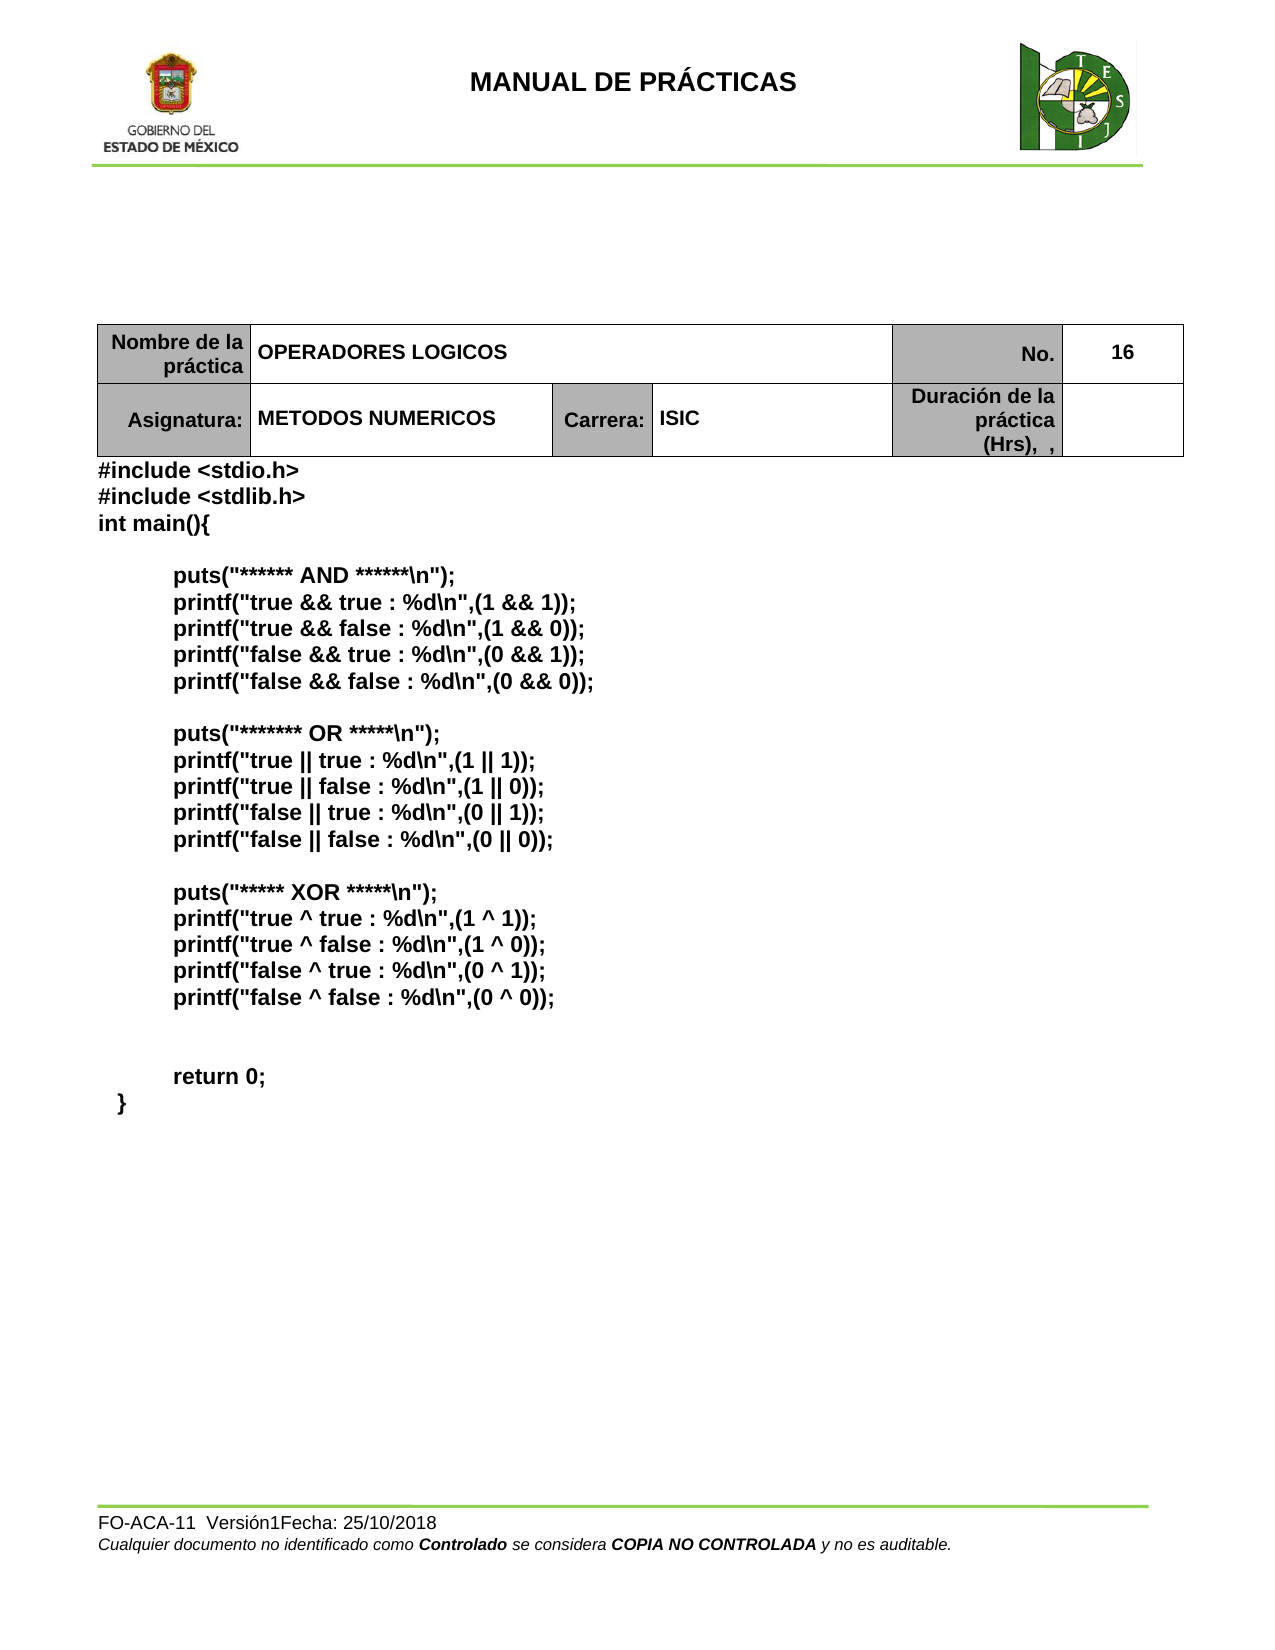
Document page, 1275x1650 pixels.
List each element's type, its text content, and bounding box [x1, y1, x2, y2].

text #include <stdlib.h> [98, 483, 1183, 509]
text printf("true || true : %d\n",(1 || 1)); [98, 747, 1183, 773]
table_cell Carrera: [553, 384, 652, 456]
table_header No. [893, 325, 1062, 383]
text puts("******* OR *****\n"); [98, 720, 1183, 747]
table_cell [1063, 384, 1183, 456]
table_cell ISIC [653, 384, 892, 456]
text printf("false ^ true : %d\n",(0 ^ 1)); [98, 957, 1183, 984]
text return 0; [98, 1063, 1183, 1089]
text #include <stdio.h> [98, 457, 1183, 483]
text printf("true || false : %d\n",(1 || 0)); [98, 773, 1183, 799]
text printf("false || true : %d\n",(0 || 1)); [98, 799, 1183, 826]
text printf("true && true : %d\n",(1 && 1)); [98, 588, 1183, 615]
table_cell Asignatura: [98, 384, 250, 456]
text printf("true ^ true : %d\n",(1 ^ 1)); [98, 905, 1183, 931]
text printf("true && false : %d\n",(1 && 0)); [98, 615, 1183, 641]
text int main(){ [98, 509, 1183, 536]
table_header 16 [1063, 325, 1183, 383]
text } [98, 1089, 1183, 1116]
picture [1018, 41, 1137, 157]
table_header Nombre de la práctica [98, 325, 250, 383]
table_header OPERADORES LOGICOS [251, 325, 892, 383]
text printf("false ^ false : %d\n",(0 ^ 0)); [98, 984, 1183, 1010]
text puts("****** AND ******\n"); [98, 562, 1183, 588]
text printf("false && true : %d\n",(0 && 1)); [98, 641, 1183, 668]
text printf("false || false : %d\n",(0 || 0)); [98, 826, 1183, 852]
text puts("***** XOR *****\n"); [98, 878, 1183, 905]
text printf("false && false : %d\n",(0 && 0)); [98, 668, 1183, 694]
text printf("true ^ false : %d\n",(1 ^ 0)); [98, 931, 1183, 957]
table_cell Duración de la práctica (Hrs), , [893, 384, 1062, 456]
table_cell METODOS NUMERICOS [251, 384, 552, 456]
picture [95, 42, 241, 161]
